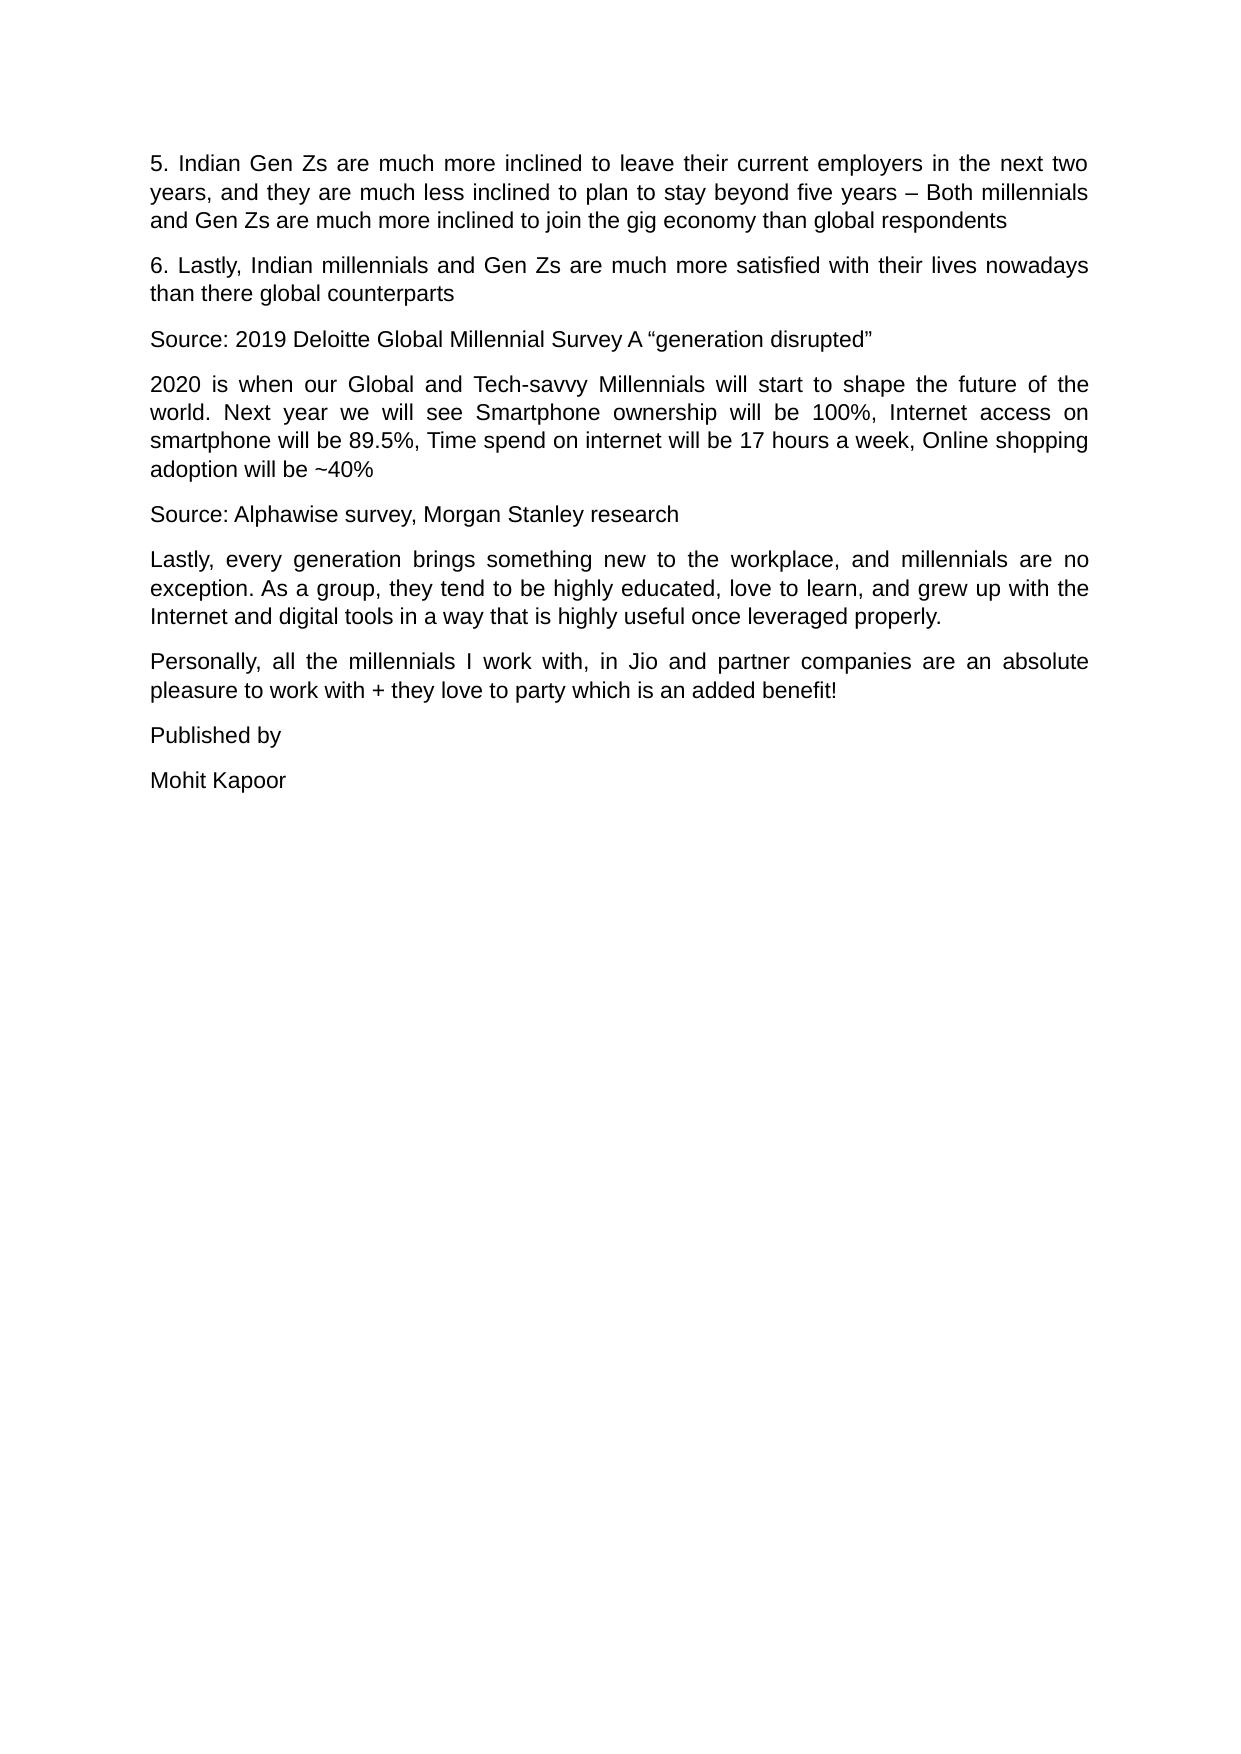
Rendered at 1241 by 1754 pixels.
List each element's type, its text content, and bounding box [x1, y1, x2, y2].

text Personally, all the millennials I work with, in Jio and partner companies are an absolute pleasure to work with + they love to party which is an added benefit! [150, 648, 1090, 703]
text Mohit Kapoor [150, 767, 1090, 793]
text Source: Alphawise survey, Morgan Stanley research [150, 501, 1090, 527]
text 2020 is when our Global and Tech-savvy Millennials will start to shape the future of the world. Next year we will see Smartphone ownership will be 100%, Internet access on smartphone will be 89.5%, Time spend on internet will be 17 hours a week, Online shopping adoption will be ~40% [150, 371, 1090, 482]
text Published by [150, 722, 1090, 748]
text 6. Lastly, Indian millennials and Gen Zs are much more satisfied with their lives nowadays than there global counterparts [150, 252, 1090, 307]
text Source: 2019 Deloitte Global Millennial Survey A “generation disrupted” [150, 326, 1090, 352]
text 5. Indian Gen Zs are much more inclined to leave their current employers in the next two years, and they are much less inclined to plan to stay beyond five years – Both millennials and Gen Zs are much more inclined to join the gig economy than global respondents [150, 150, 1090, 233]
text Lastly, every generation brings something new to the workplace, and millennials are no exception. As a group, they tend to be highly educated, love to learn, and grew up with the Internet and digital tools in a way that is highly useful once leveraged properly. [150, 546, 1090, 629]
